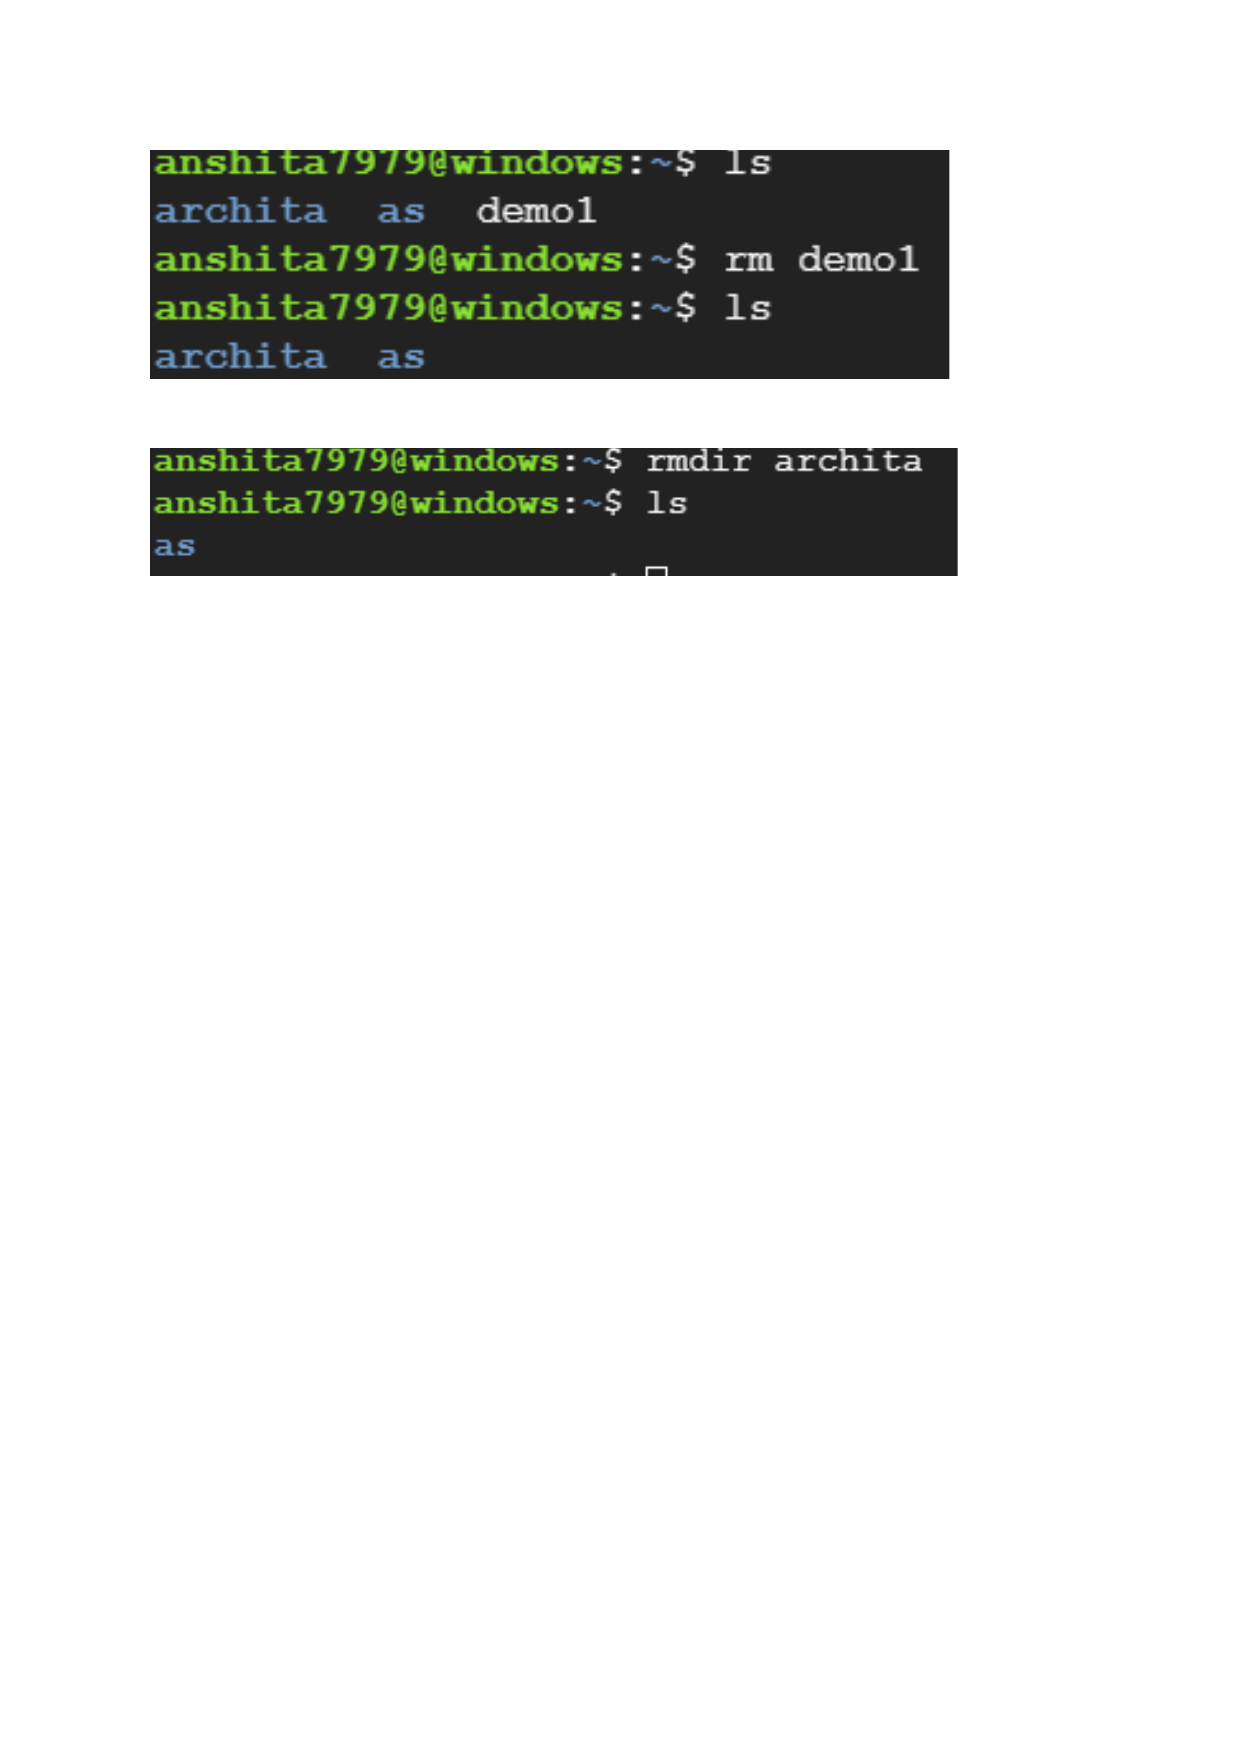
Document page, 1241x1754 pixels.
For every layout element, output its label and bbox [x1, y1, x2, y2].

picture [150, 448, 958, 576]
picture [150, 150, 950, 379]
